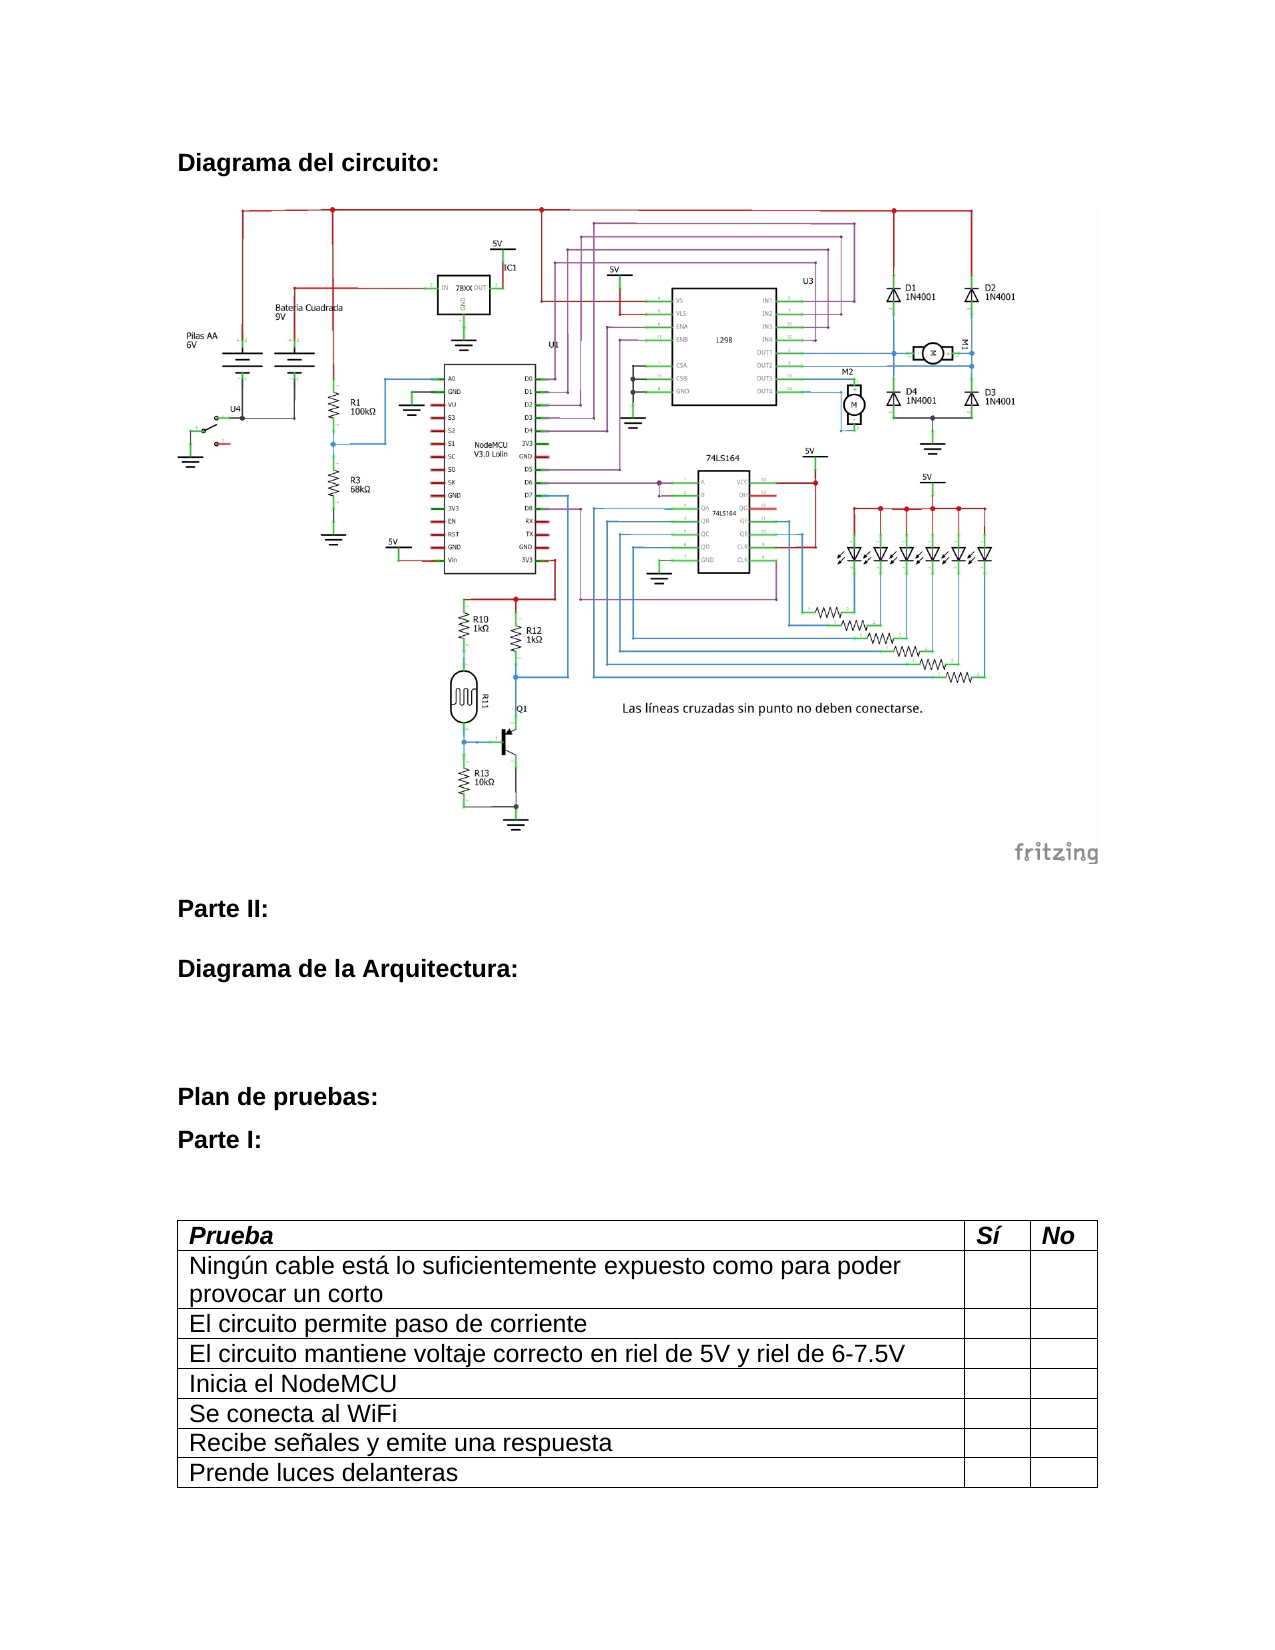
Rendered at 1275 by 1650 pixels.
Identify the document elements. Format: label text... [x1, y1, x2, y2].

table_cell Inicia el NodeMCU [178, 1369, 964, 1398]
text Parte II: [177, 894, 1098, 923]
table_cell El circuito mantiene voltaje correcto en riel de 5V y riel de 6-7.5V [178, 1339, 964, 1368]
text Parte I: [177, 1125, 1098, 1154]
table_cell [965, 1399, 1030, 1427]
table_cell Se conecta al WiFi [178, 1399, 964, 1427]
table_cell [965, 1429, 1030, 1457]
table_cell Ningún cable está lo suficientemente expuesto como para poder provocar un corto [178, 1251, 964, 1308]
table_cell [965, 1458, 1030, 1487]
table_cell [1031, 1429, 1097, 1457]
table_cell Recibe señales y emite una respuesta [178, 1429, 964, 1457]
table_cell [1031, 1458, 1097, 1487]
table_cell El circuito permite paso de corriente [178, 1309, 964, 1338]
table_cell [965, 1339, 1030, 1368]
table_cell [1031, 1251, 1097, 1308]
table_cell [965, 1369, 1030, 1398]
table_header Sí [965, 1221, 1030, 1250]
subtitle Plan de pruebas: [177, 1082, 1098, 1111]
table_cell [1031, 1339, 1097, 1368]
text Diagrama de la Arquitectura: [177, 954, 1098, 983]
table_cell [965, 1309, 1030, 1338]
table_header Prueba [178, 1221, 964, 1250]
text Diagrama del circuito: [177, 148, 1098, 176]
table_cell [965, 1251, 1030, 1308]
table_cell [1031, 1369, 1097, 1398]
table_header No [1031, 1221, 1097, 1250]
table_cell Prende luces delanteras [178, 1458, 964, 1487]
table_cell [1031, 1399, 1097, 1427]
table_cell [1031, 1309, 1097, 1338]
